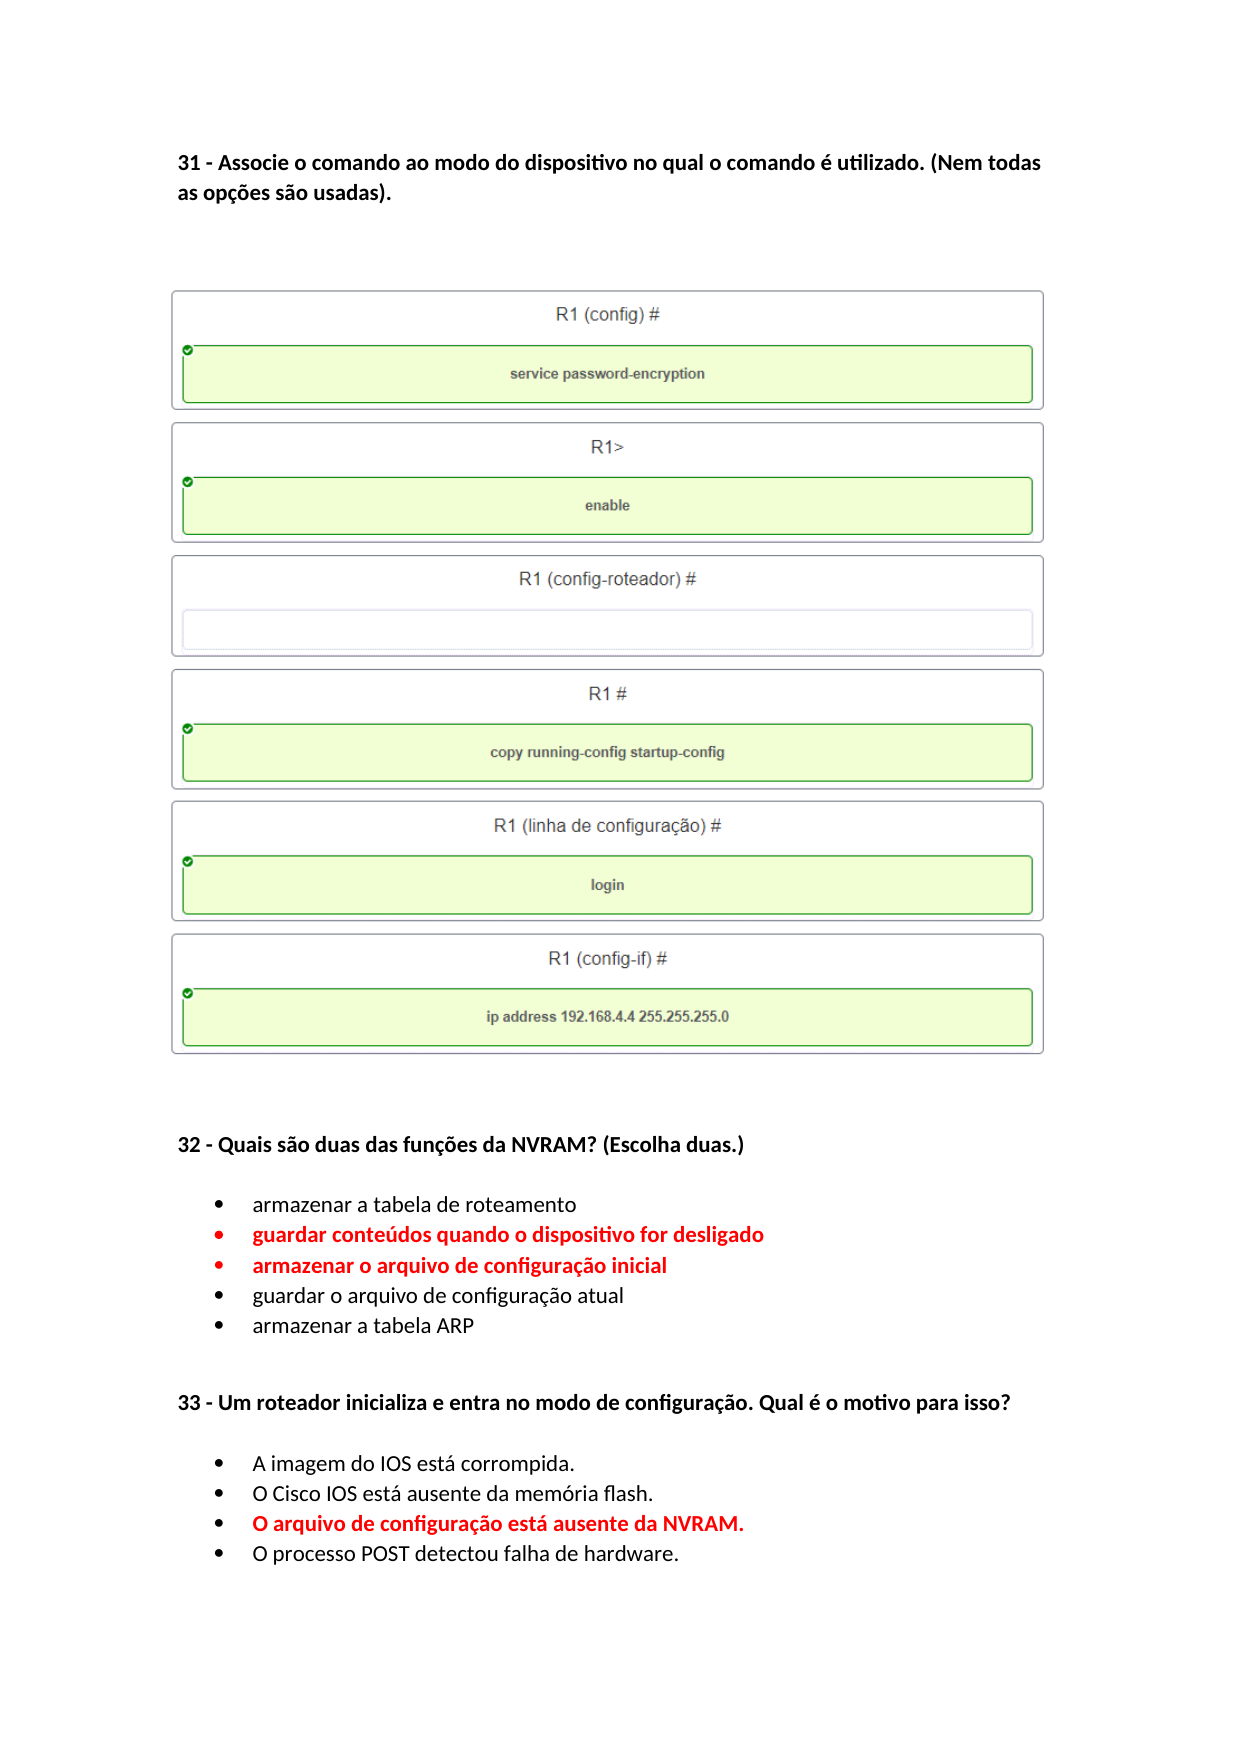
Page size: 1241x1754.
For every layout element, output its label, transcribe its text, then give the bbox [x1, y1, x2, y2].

list O Cisco IOS está ausente da memória flash. [215, 1479, 1063, 1507]
list armazenar o arquivo de configuração inicial [215, 1251, 1063, 1279]
list A imagem do IOS está corrompida. [215, 1449, 1063, 1477]
list O processo POST detectou falha de hardware. [215, 1539, 1063, 1567]
list armazenar a tabela ARP [215, 1311, 1063, 1339]
picture [167, 286, 1054, 1062]
list O arquivo de configuração está ausente da NVRAM. [215, 1509, 1063, 1537]
text 33 - Um roteador inicializa e entra no modo de configuração. Qual é o motivo para isso? [177, 1388, 1063, 1416]
text 31 - Associe o comando ao modo do dispositivo no qual o comando é utilizado. (Nem todas as opções são usadas). [177, 148, 1063, 206]
list armazenar a tabela de roteamento [215, 1190, 1063, 1218]
list guardar conteúdos quando o dispositivo for desligado [215, 1221, 1063, 1248]
text 32 - Quais são duas das funções da NVRAM? (Escolha duas.) [177, 1130, 1063, 1158]
list guardar o arquivo de configuração atual [215, 1281, 1063, 1309]
